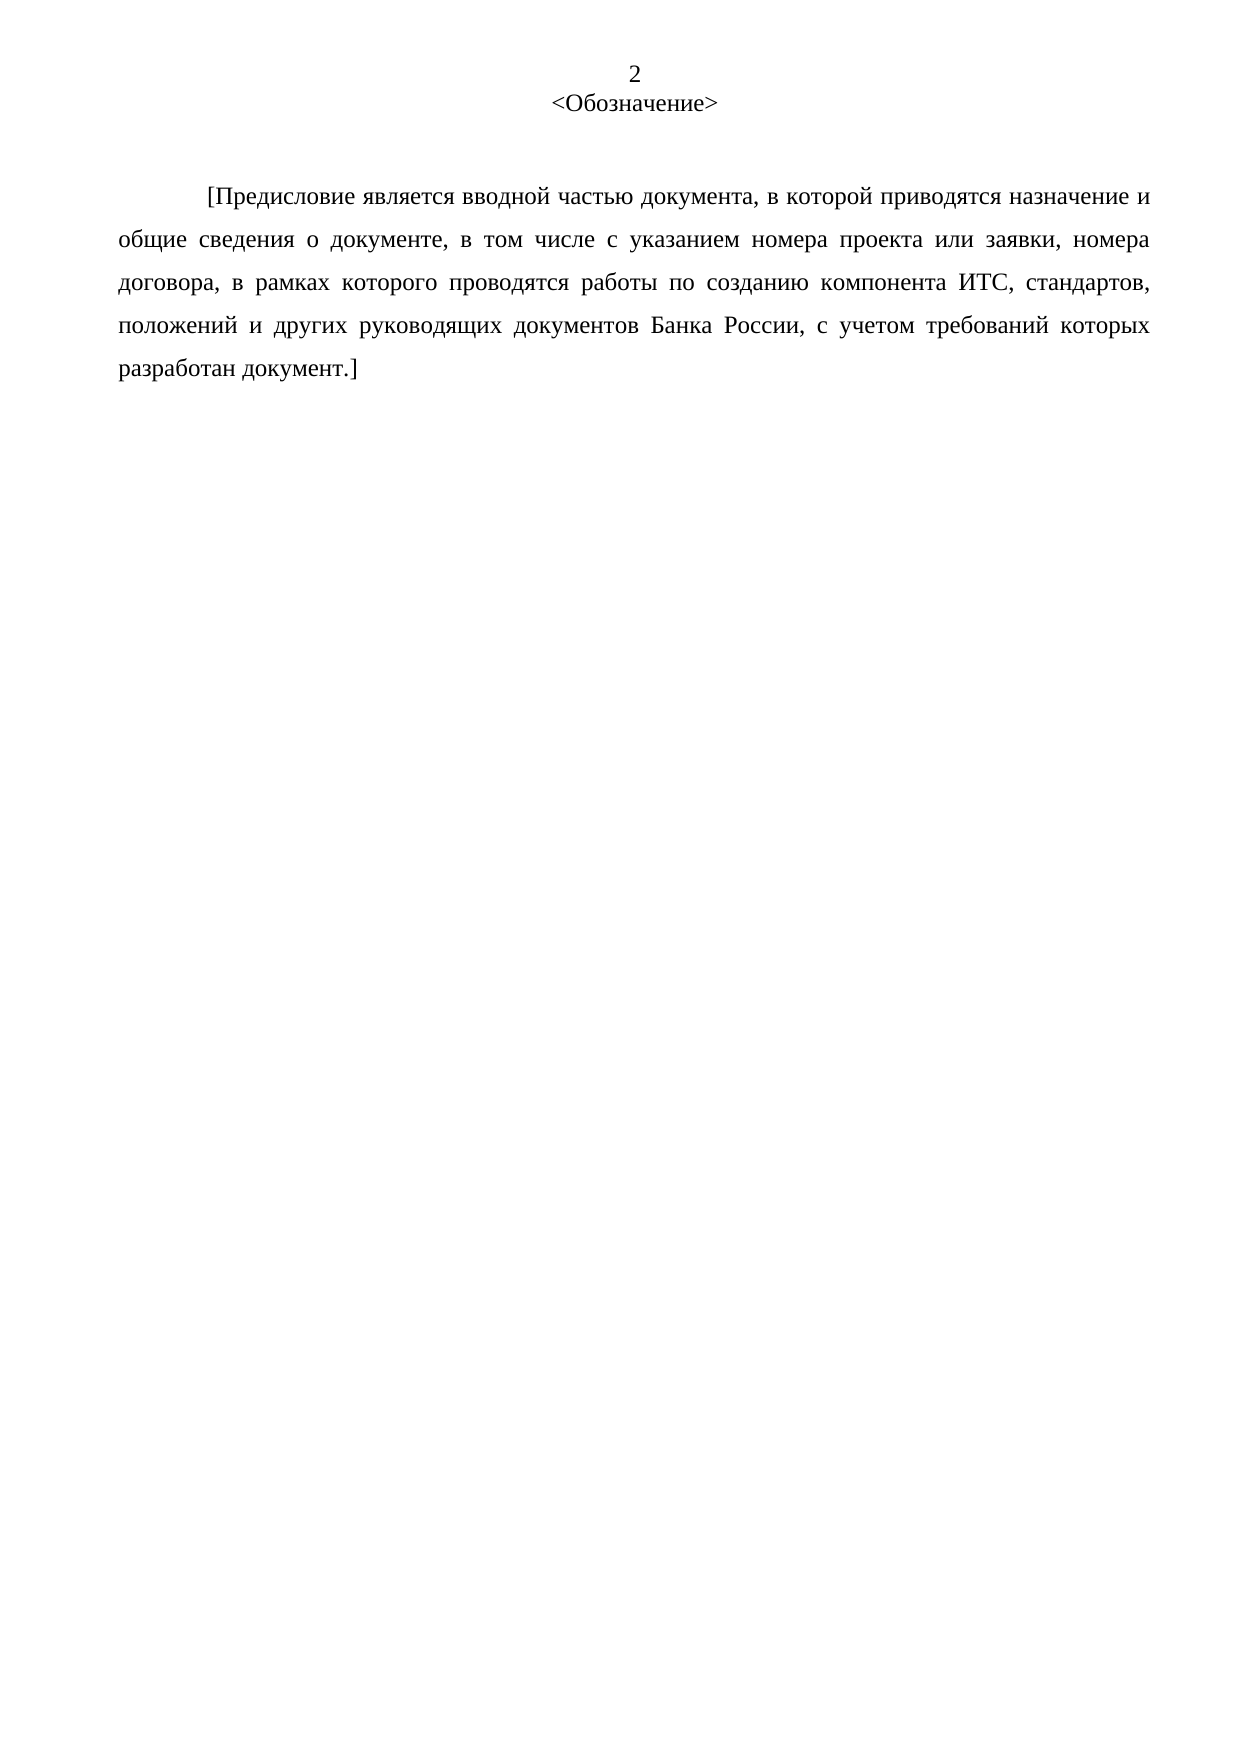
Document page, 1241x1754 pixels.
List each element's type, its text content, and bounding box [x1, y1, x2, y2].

text [Предисловие является вводной частью документа, в которой приводятся назначение и общие сведения о документе, в том числе с указанием номера проекта или заявки, номера договора, в рамках которого проводятся работы по созданию компонента ИТС, стандартов, положений и других руководящих документов Банка России, с учетом требований которых разработан документ.] [118, 181, 1152, 382]
